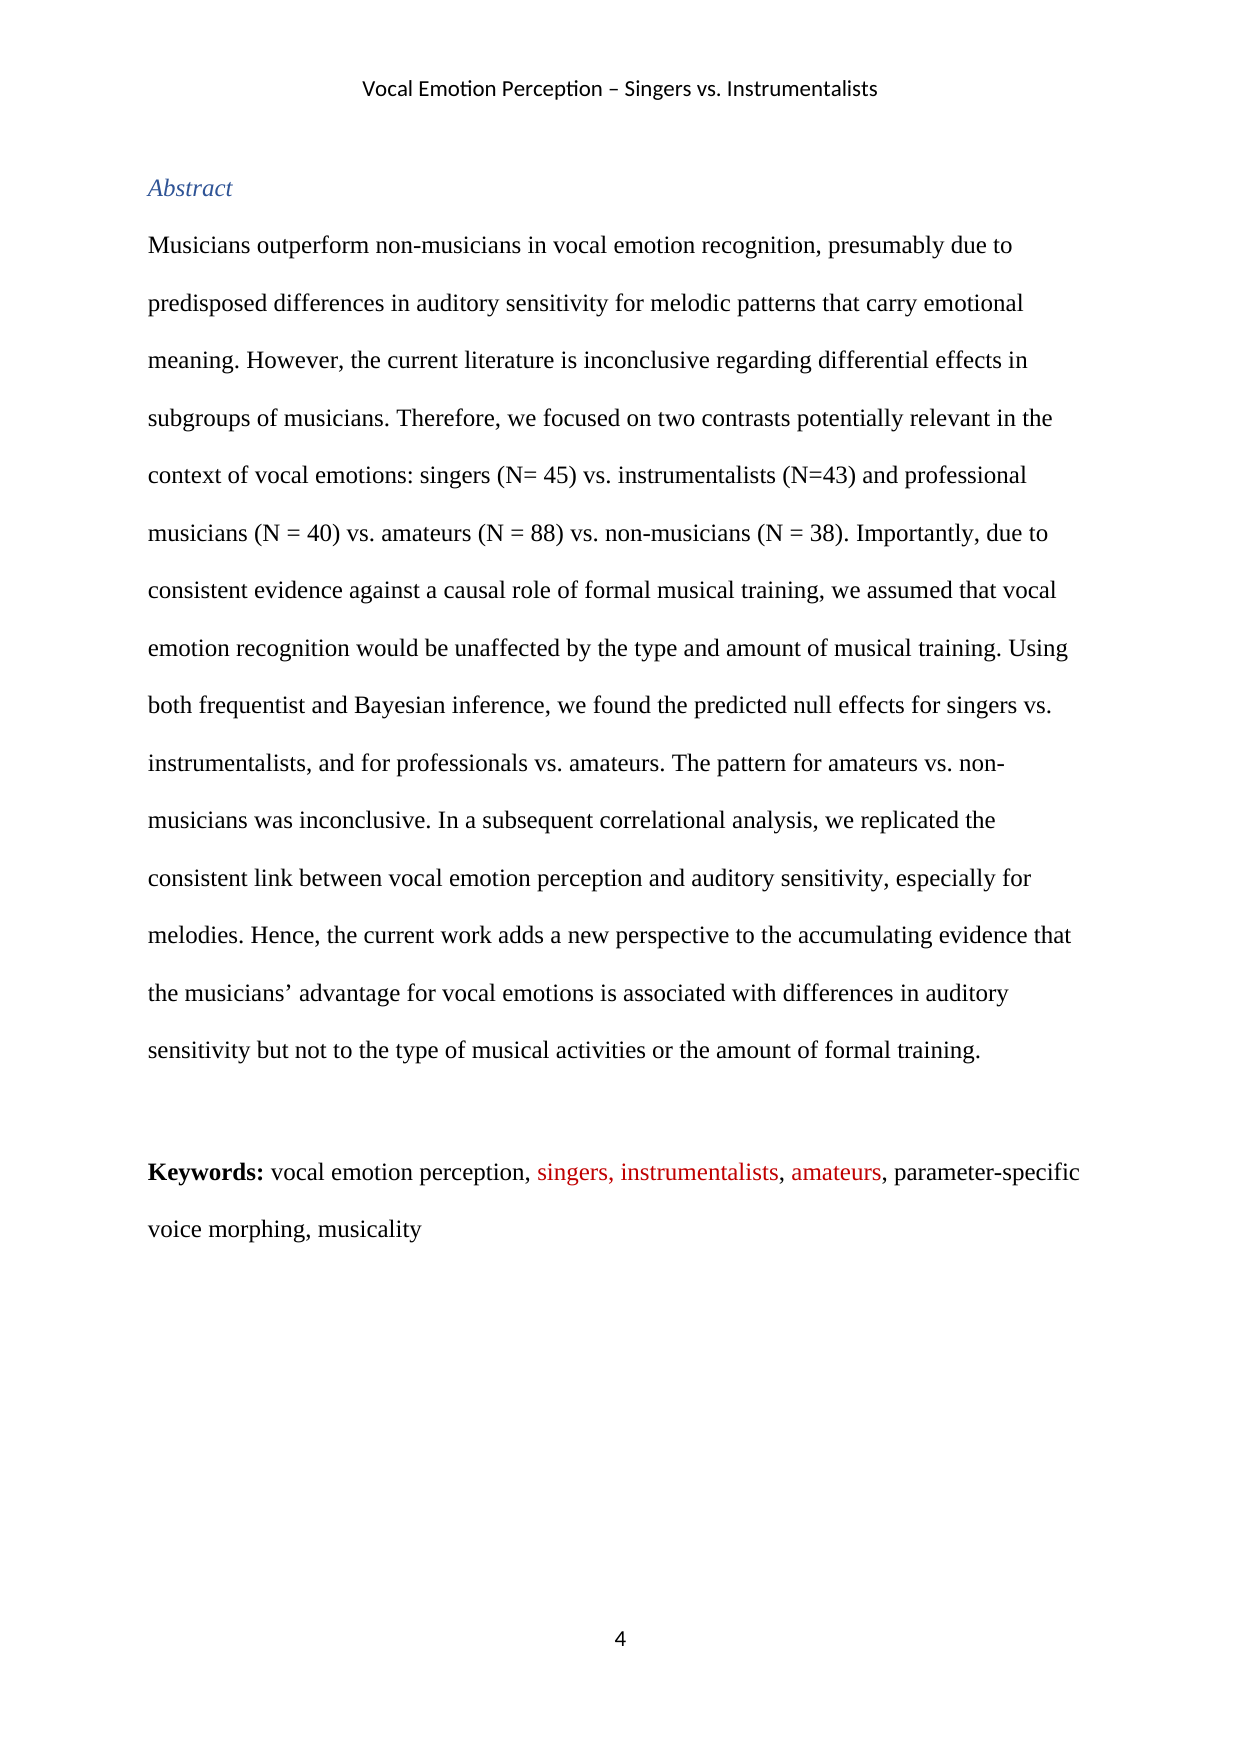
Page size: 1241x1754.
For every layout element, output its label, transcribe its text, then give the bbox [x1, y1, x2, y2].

text Musicians outperform non-musicians in vocal emotion recognition, presumably due to predisposed differences in auditory sensitivity for melodic patterns that carry emotional meaning. However, the current literature is inconclusive regarding differential effects in subgroups of musicians. Therefore, we focused on two contrasts potentially relevant in the context of vocal emotions: singers (N= 45) vs. instrumentalists (N=43) and professional musicians (N = 40) vs. amateurs (N = 88) vs. non-musicians (N = 38). Importantly, due to consistent evidence against a causal role of formal musical training, we assumed that vocal emotion recognition would be unaffected by the type and amount of musical training. Using both frequentist and Bayesian inference, we found the predicted null effects for singers vs. instrumentalists, and for professionals vs. amateurs. The pattern for amateurs vs. non-musicians was inconclusive. In a subsequent correlational analysis, we replicated the consistent link between vocal emotion perception and auditory sensitivity, especially for melodies. Hence, the current work adds a new perspective to the accumulating evidence that the musicians’ advantage for vocal emotions is associated with differences in auditory sensitivity but not to the type of musical activities or the amount of formal training. [148, 230, 1093, 1064]
subtitle Abstract [148, 173, 1093, 201]
text Keywords: vocal emotion perception, singers, instrumentalists, amateurs, parameter-specific voice morphing, musicality [148, 1157, 1093, 1243]
